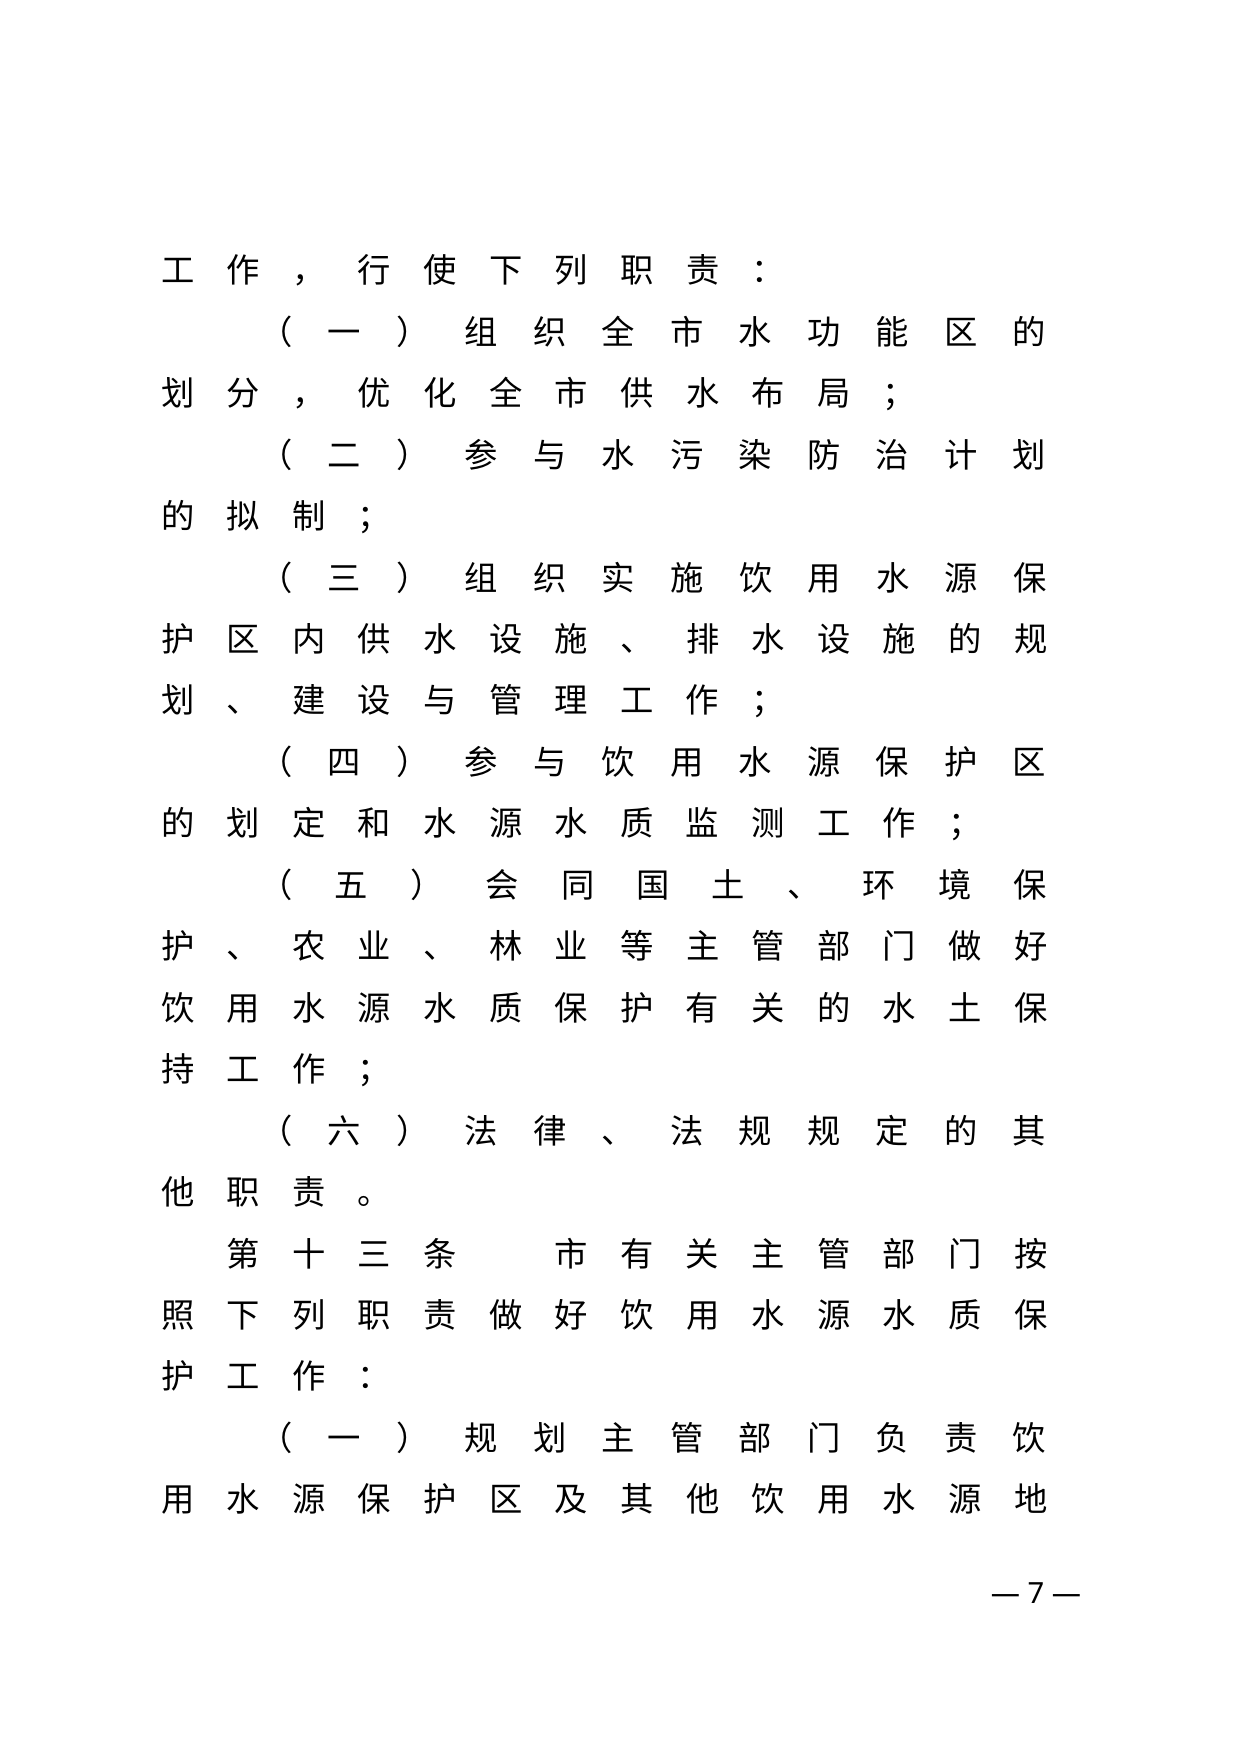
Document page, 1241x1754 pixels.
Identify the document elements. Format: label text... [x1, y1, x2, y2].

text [161, 237, 1079, 299]
text （二）参与水污染防治计划的拟制； [161, 422, 1079, 545]
text （一）组织全市水功能区的划分，优化全市供水布局； [161, 299, 1079, 422]
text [161, 1405, 1079, 1528]
text 第十三条 市有关主管部门按照下列职责做好饮用水源水质保护工作： [161, 1221, 1079, 1405]
text （五）会同国土、环境保护、农业、林业等主管部门做好饮用水源水质保护有关的水土保持工作； [161, 852, 1079, 1098]
text （四）参与饮用水源保护区的划定和水源水质监测工作； [161, 729, 1079, 852]
text （三）组织实施饮用水源保护区内供水设施、排水设施的规划、建设与管理工作； [161, 545, 1079, 729]
text （六）法律、法规规定的其他职责。 [161, 1098, 1079, 1221]
